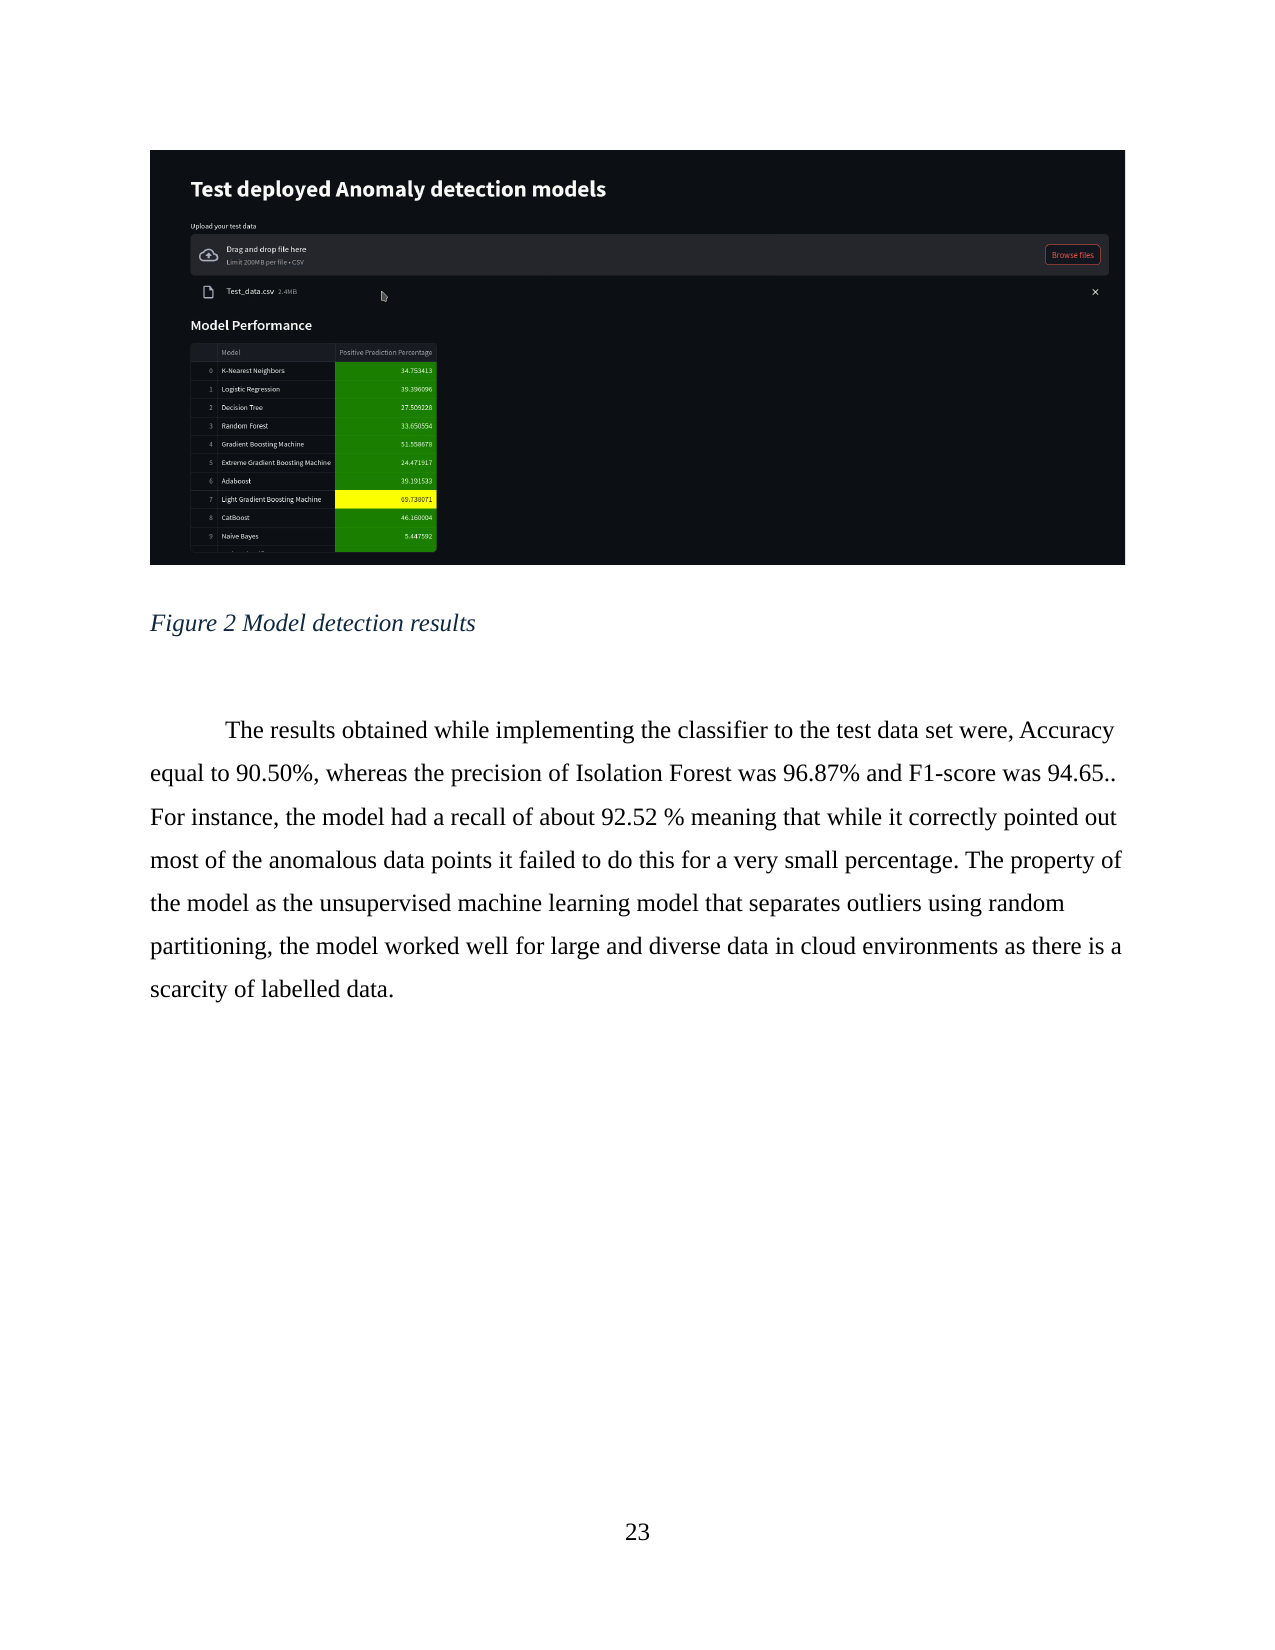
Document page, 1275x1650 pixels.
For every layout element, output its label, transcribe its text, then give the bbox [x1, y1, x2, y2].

picture [150, 150, 1125, 565]
text Figure 2 Model detection results [150, 608, 1125, 637]
text The results obtained while implementing the classifier to the test data set were, Accuracy equal to 90.50%, whereas the precision of Isolation Forest was 96.87% and F1-score was 94.65.. For instance, the model had a recall of about 92.52 % meaning that while it correctly pointed out most of the anomalous data points it failed to do this for a very small percentage. The property of the model as the unsupervised machine learning model that separates outliers using random partitioning, the model worked well for large and diverse data in cloud environments as there is a scarcity of labelled data. [150, 715, 1125, 1003]
